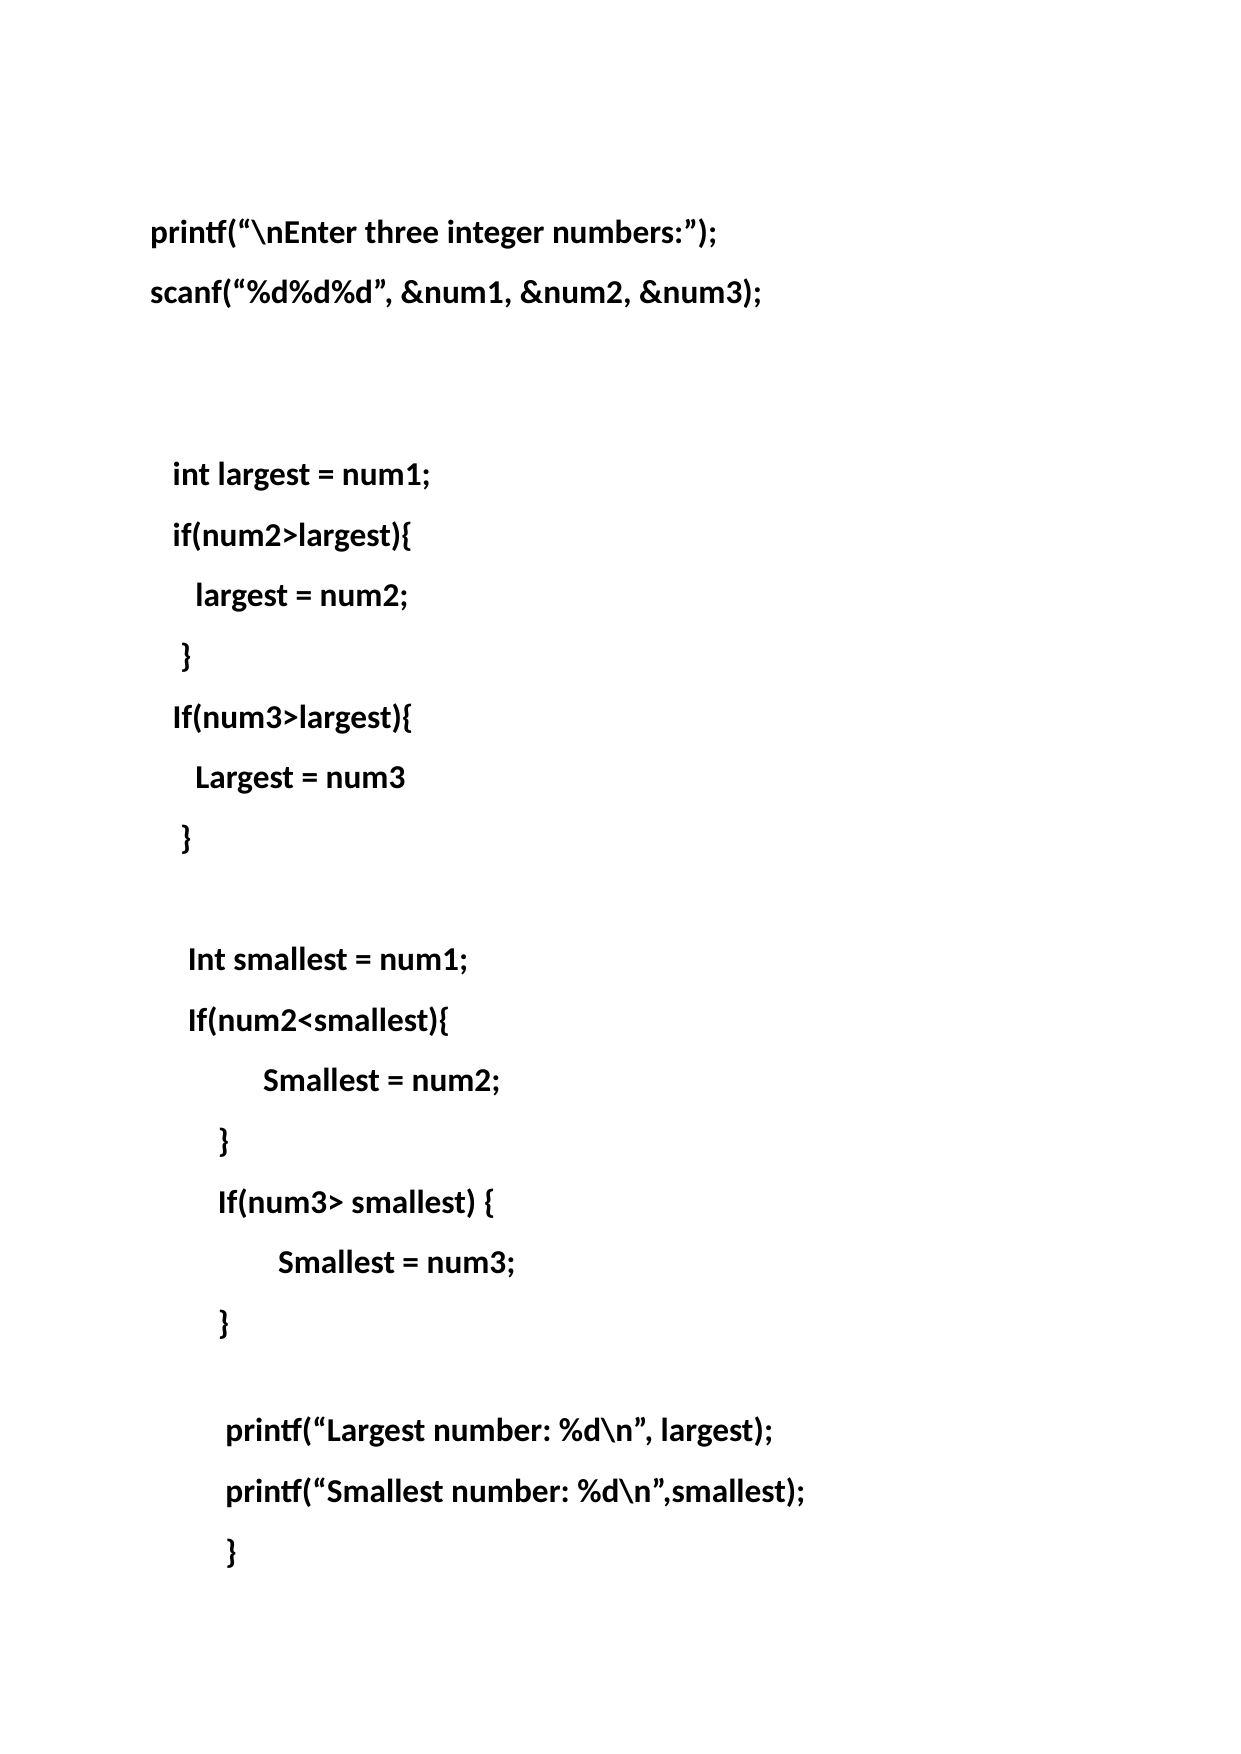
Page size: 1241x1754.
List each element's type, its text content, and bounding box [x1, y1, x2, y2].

text } [150, 817, 1090, 858]
text Int smallest = num1; [150, 938, 1090, 979]
text Smallest = num3; [150, 1241, 1090, 1282]
text } [150, 1120, 1090, 1161]
text scanf(“%d%d%d”, &num1, &num2, &num3); [150, 271, 1090, 312]
text if(num2>largest){ [150, 514, 1090, 554]
text Smallest = num2; [150, 1059, 1090, 1100]
text } [150, 635, 1090, 676]
text printf(“Largest number: %d\n”, largest); [150, 1409, 1090, 1450]
text } [150, 1531, 1090, 1571]
text } [150, 1302, 1090, 1343]
text If(num2<smallest){ [150, 999, 1090, 1039]
text printf(“\nEnter three integer numbers:”); [150, 211, 1090, 251]
text If(num3>largest){ [150, 696, 1090, 736]
text printf(“Smallest number: %d\n”,smallest); [150, 1470, 1090, 1511]
text int largest = num1; [150, 453, 1090, 494]
text Largest = num3 [150, 756, 1090, 797]
text largest = num2; [150, 574, 1090, 615]
text If(num3> smallest) { [150, 1181, 1090, 1221]
